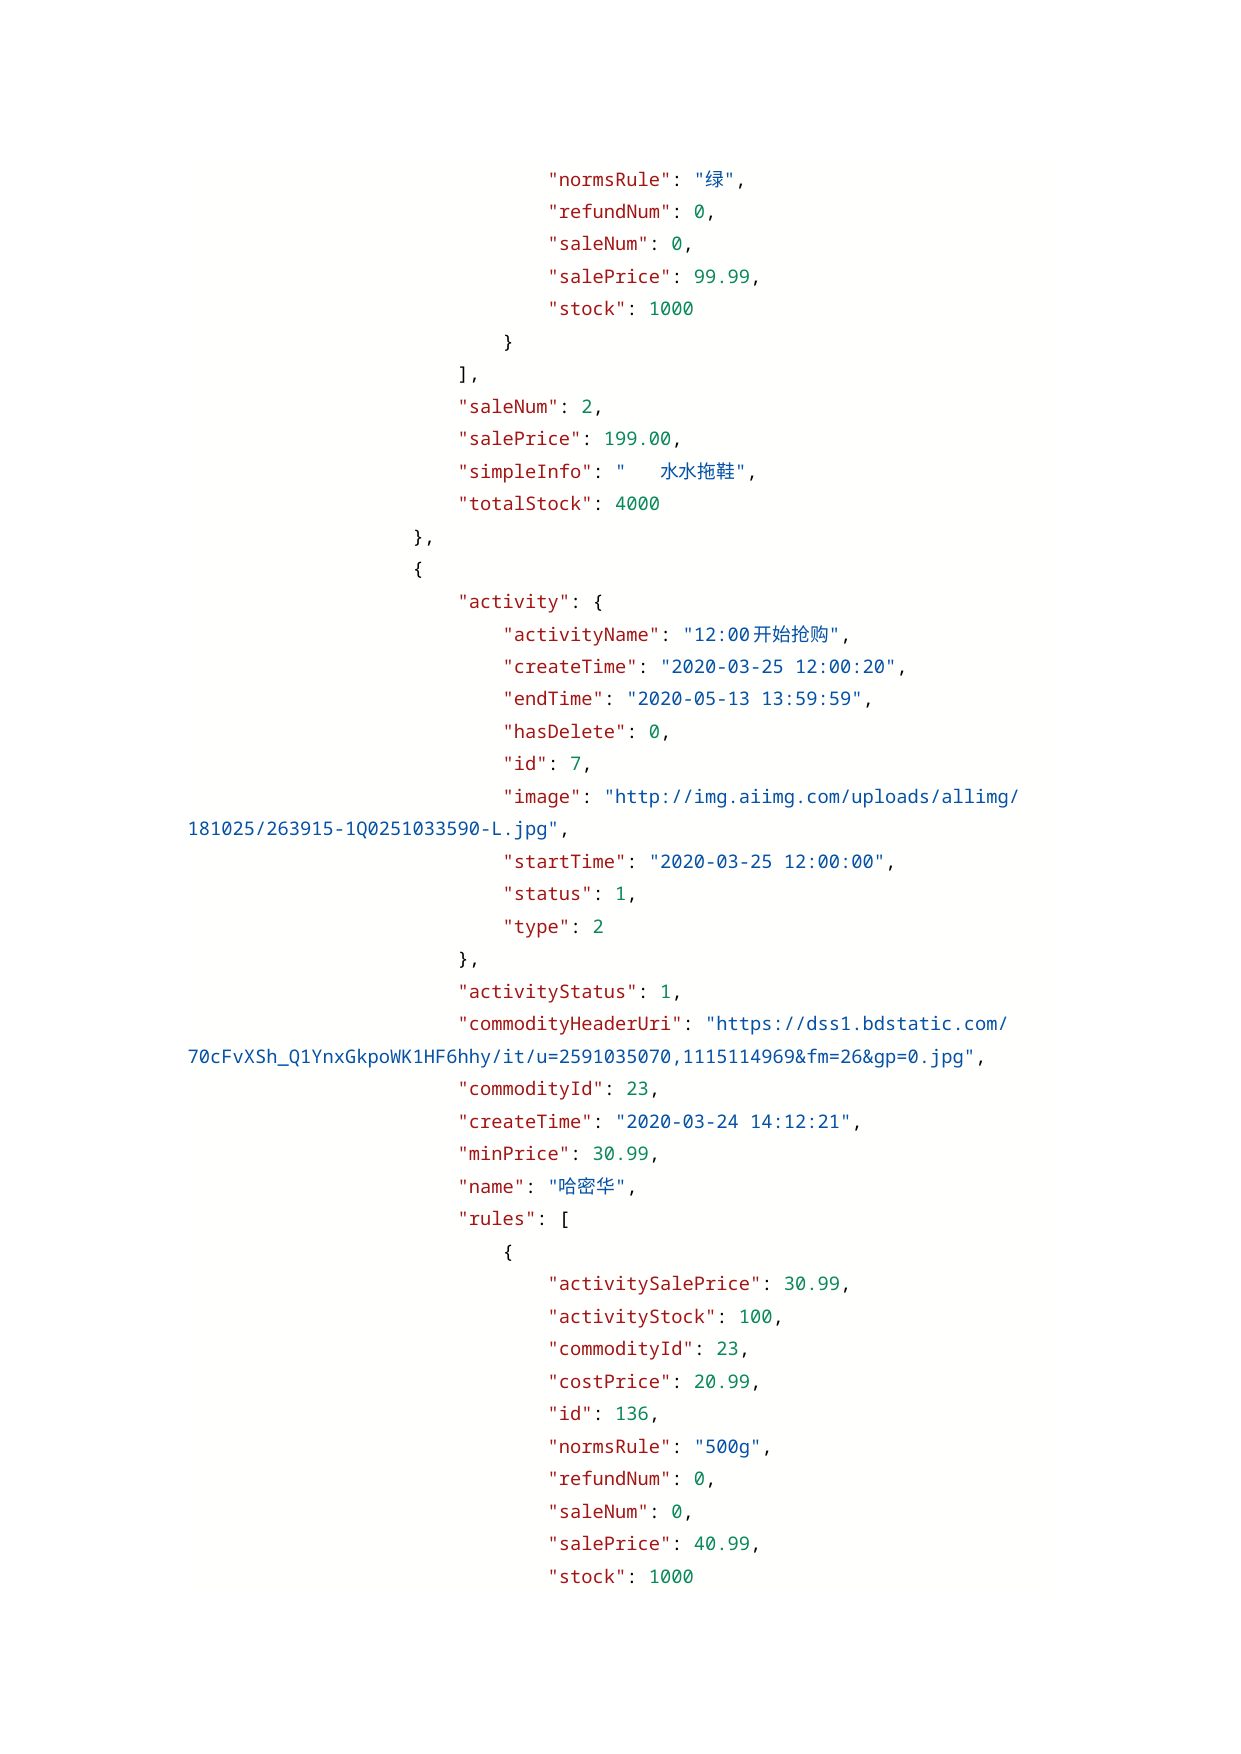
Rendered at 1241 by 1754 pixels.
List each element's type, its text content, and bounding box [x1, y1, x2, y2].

text "rules": [ [187, 1202, 1053, 1234]
text } [187, 324, 1053, 357]
text "id": 136, [187, 1397, 1053, 1429]
text "type": 2 [187, 909, 1053, 942]
text "createTime": "2020-03-24 14:12:21", [187, 1104, 1053, 1137]
text "normsRule": "绿", [187, 162, 1053, 194]
text "stock": 1000 [187, 292, 1053, 324]
text "activityStock": 100, [187, 1299, 1053, 1332]
text "salePrice": 99.99, [187, 259, 1053, 292]
text "activity": { [187, 584, 1053, 617]
text "name": "哈密华", [187, 1169, 1053, 1202]
text "salePrice": 199.00, [187, 422, 1053, 454]
text "refundNum": 0, [187, 1462, 1053, 1494]
text "commodityHeaderUri": "https://dss1.bdstatic.com/70cFvXSh_Q1YnxGkpoWK1HF6hhy/it/u=2591035070,1115114969&fm=26&gp=0.jpg", [187, 1007, 1053, 1072]
text "stock": 1000 [187, 1559, 1053, 1592]
text "commodityId": 23, [187, 1072, 1053, 1104]
text "refundNum": 0, [187, 194, 1053, 227]
text "saleNum": 0, [187, 1494, 1053, 1527]
text "image": "http://img.aiimg.com/uploads/allimg/181025/263915-1Q0251033590-L.jpg", [187, 779, 1053, 844]
text "normsRule": "500g", [187, 1429, 1053, 1462]
text "activityStatus": 1, [187, 974, 1053, 1007]
text "id": 7, [187, 747, 1053, 779]
text { [187, 552, 1053, 584]
text "status": 1, [187, 877, 1053, 909]
text "saleNum": 2, [187, 389, 1053, 422]
text }, [187, 942, 1053, 974]
text }, [187, 519, 1053, 552]
text "endTime": "2020-05-13 13:59:59", [187, 682, 1053, 714]
text "salePrice": 40.99, [187, 1527, 1053, 1559]
text "costPrice": 20.99, [187, 1364, 1053, 1397]
text "minPrice": 30.99, [187, 1137, 1053, 1169]
text "saleNum": 0, [187, 227, 1053, 259]
text { [187, 1234, 1053, 1267]
text "activitySalePrice": 30.99, [187, 1267, 1053, 1299]
text "startTime": "2020-03-25 12:00:00", [187, 844, 1053, 877]
text "createTime": "2020-03-25 12:00:20", [187, 649, 1053, 682]
text "hasDelete": 0, [187, 714, 1053, 747]
text "activityName": "12:00开始抢购", [187, 617, 1053, 649]
text "simpleInfo": " 水水拖鞋", [187, 454, 1053, 487]
text "commodityId": 23, [187, 1332, 1053, 1364]
text ], [187, 357, 1053, 389]
text "totalStock": 4000 [187, 487, 1053, 519]
